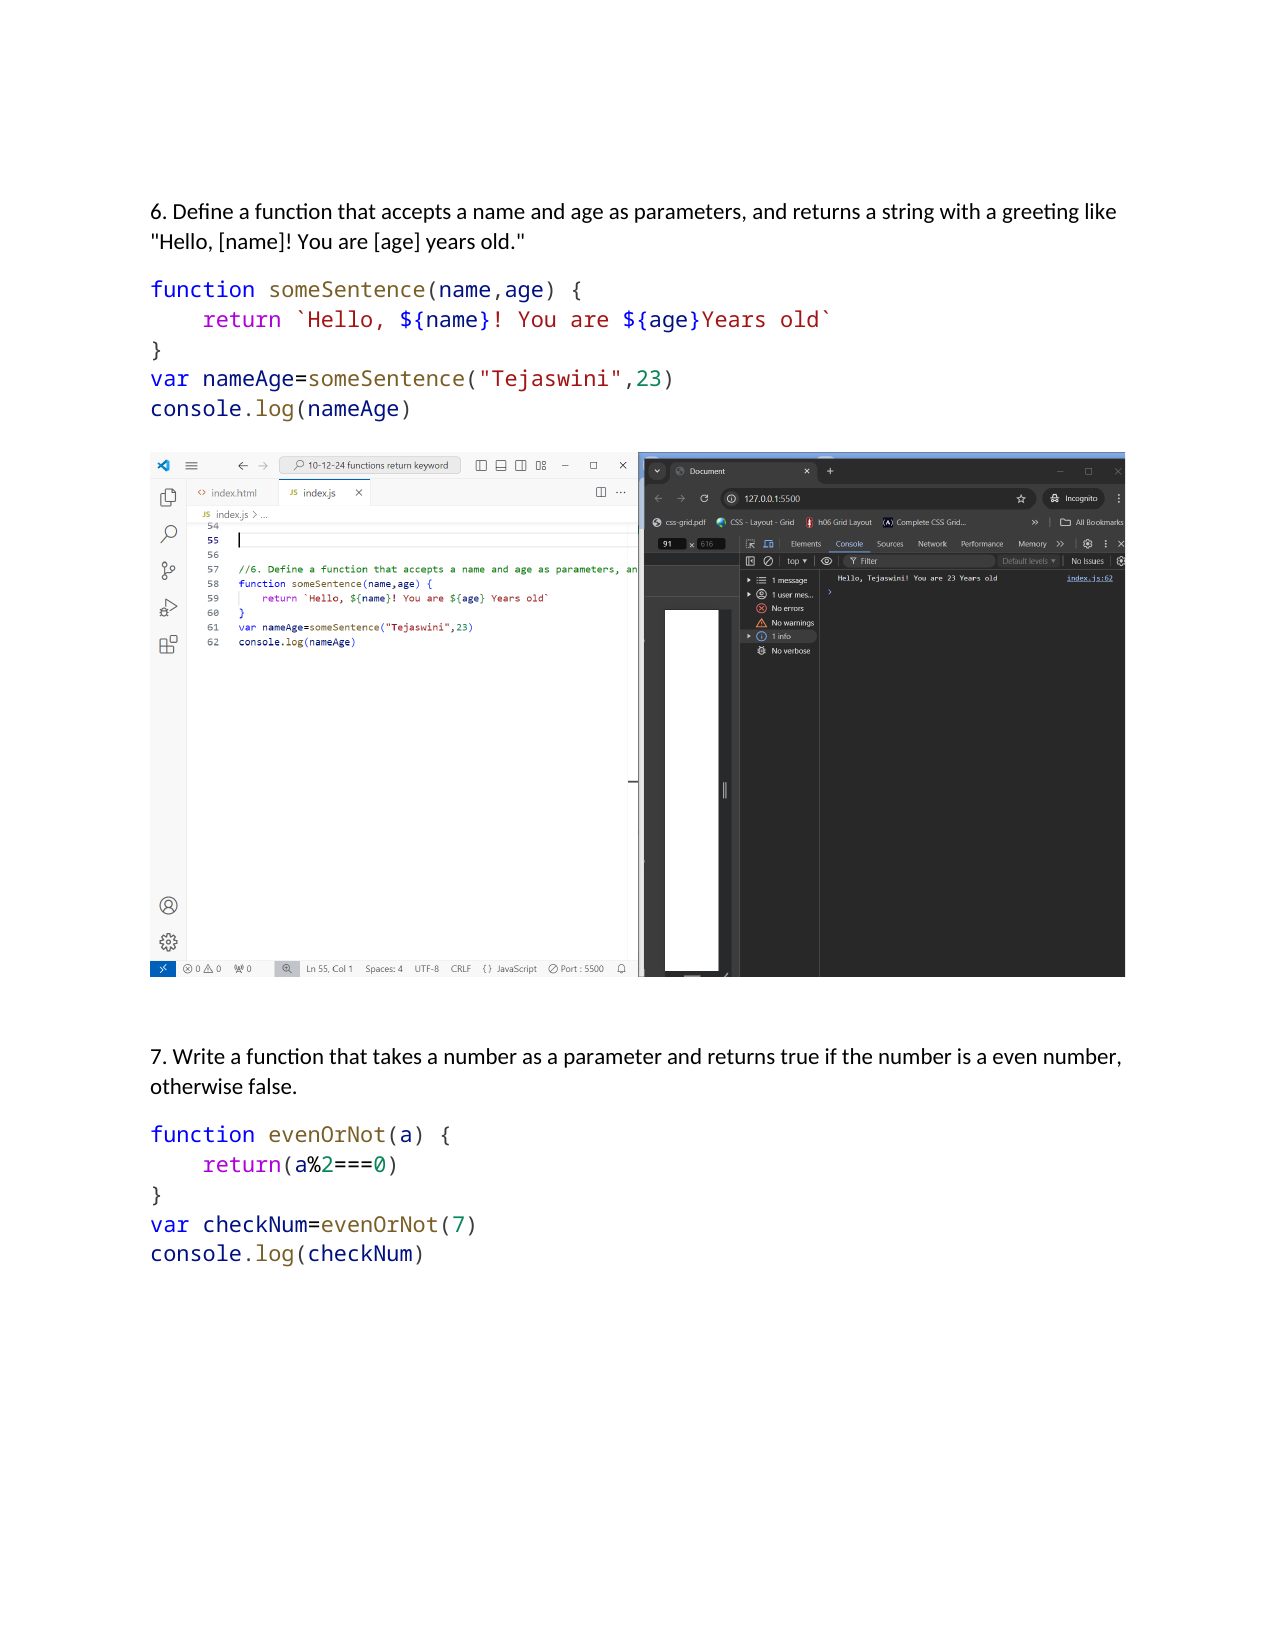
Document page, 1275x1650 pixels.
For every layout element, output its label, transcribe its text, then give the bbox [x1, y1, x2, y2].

text console.log(nameAge) [150, 393, 1125, 423]
text } [150, 333, 1125, 363]
text return(a%2===0) [150, 1149, 1125, 1179]
text var checkNum=evenOrNot(7) [150, 1209, 1125, 1238]
text 6. Define a function that accepts a name and age as parameters, and returns a string with a greeting like "Hello, [name]! You are [age] years old." [150, 197, 1125, 255]
picture [150, 452, 1125, 977]
text console.log(checkNum) [150, 1238, 1125, 1268]
text var nameAge=someSentence("Tejaswini",23) [150, 363, 1125, 393]
text function evenOrNot(a) { [150, 1119, 1125, 1149]
text function someSentence(name,age) { [150, 274, 1125, 304]
text 7. Write a function that takes a number as a parameter and returns true if the number is a even number, otherwise false. [150, 1042, 1125, 1100]
text } [150, 1179, 1125, 1209]
text return `Hello, ${name}! You are ${age}Years old` [150, 304, 1125, 333]
